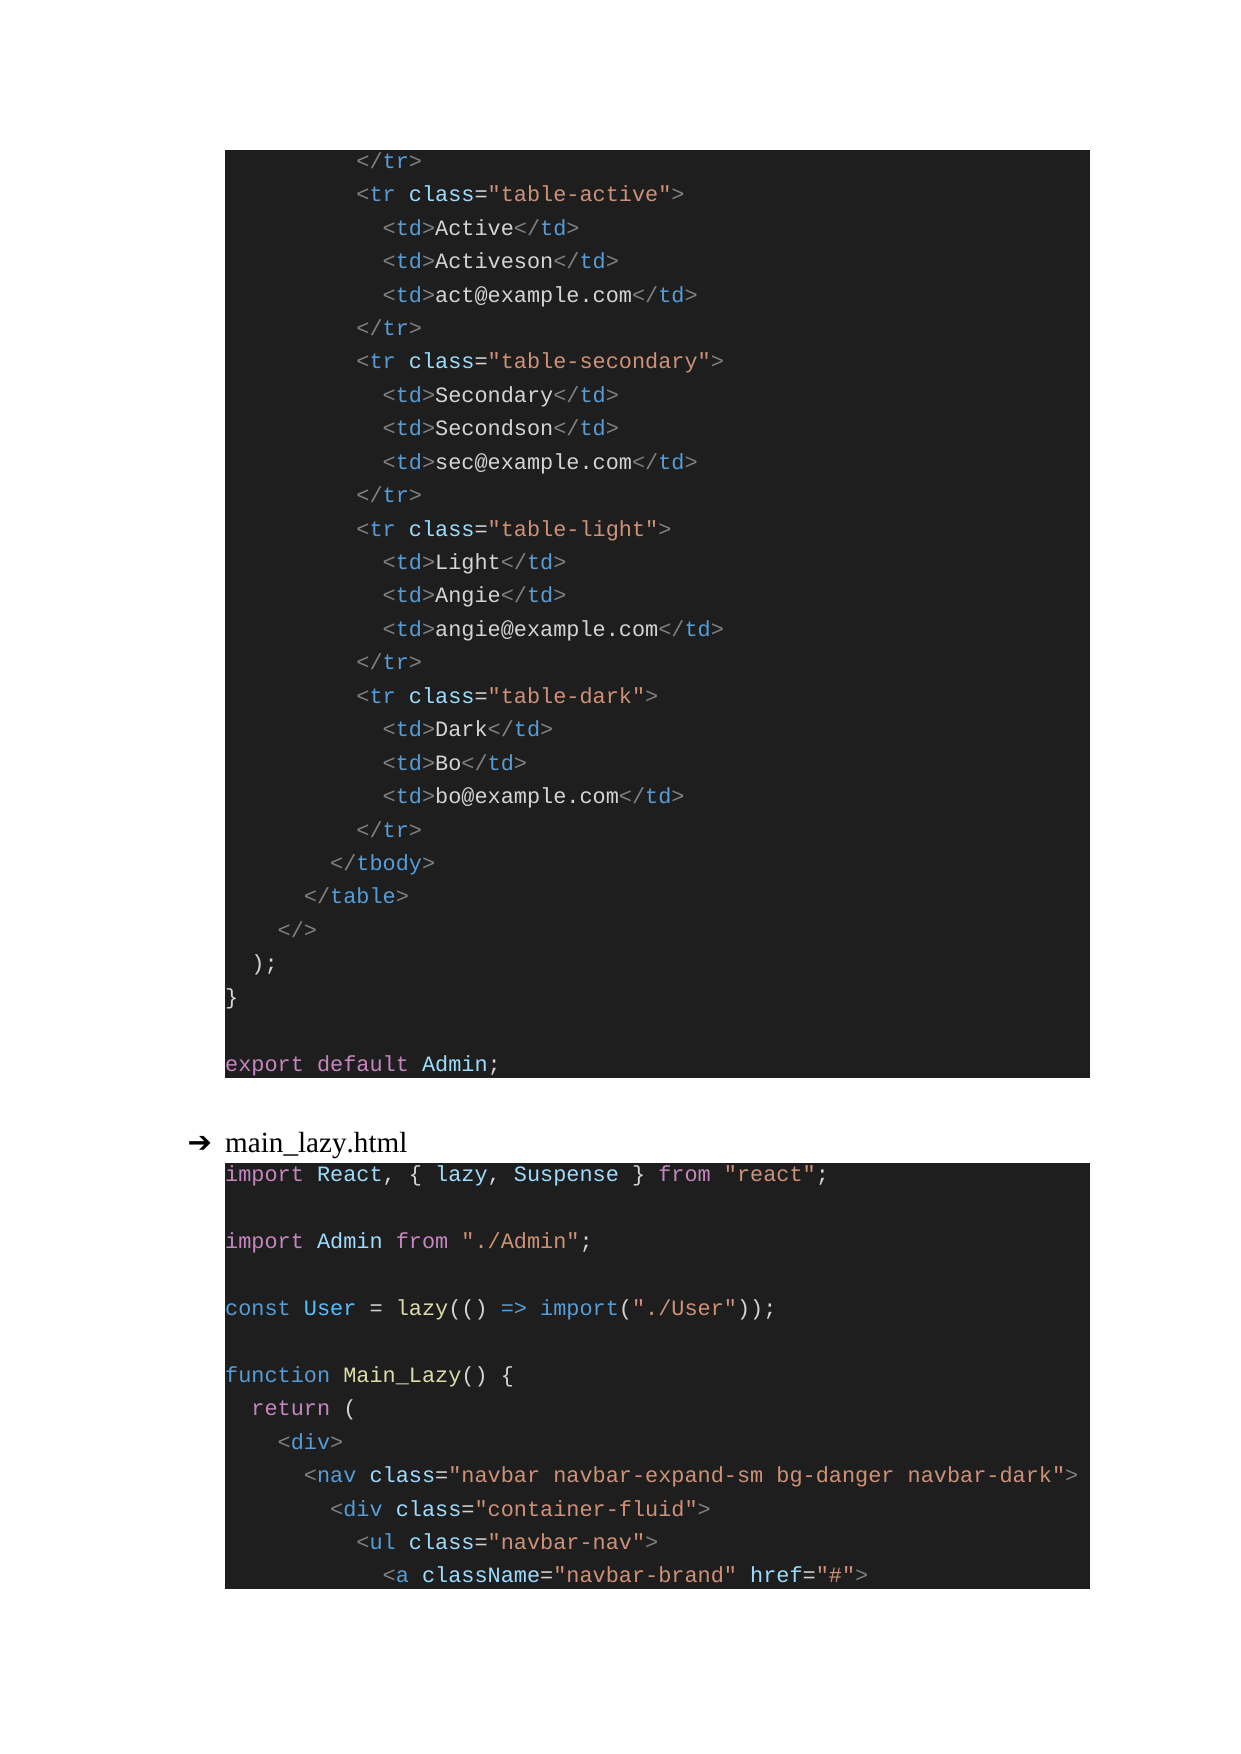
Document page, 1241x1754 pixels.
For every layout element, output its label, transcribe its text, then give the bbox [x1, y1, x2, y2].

text <td>Angie</td> [225, 585, 1090, 609]
text const User = lazy(() => import("./User")); [225, 1297, 1090, 1322]
text <td>Dark</td> [225, 718, 1090, 743]
text </> [225, 919, 1090, 944]
text <td>Active</td> [225, 217, 1090, 242]
text <td>Secondary</td> [225, 384, 1090, 409]
text </tr> [225, 652, 1090, 676]
text <td>Secondson</td> [225, 417, 1090, 442]
text <td>bo@example.com</td> [225, 785, 1090, 810]
text export default Admin; [225, 1053, 1090, 1078]
text <td>act@example.com</td> [225, 284, 1090, 308]
text <nav class="navbar navbar-expand-sm bg-danger navbar-dark"> [225, 1464, 1090, 1489]
text </tbody> [225, 852, 1090, 877]
text } [225, 986, 1090, 1011]
text <td>Light</td> [225, 551, 1090, 576]
text function Main_Lazy() { [225, 1364, 1090, 1389]
text return ( [225, 1397, 1090, 1422]
text </table> [225, 886, 1090, 910]
text <tr class="table-active"> [225, 183, 1090, 208]
text <ul class="navbar-nav"> [225, 1531, 1090, 1556]
text <td>sec@example.com</td> [225, 451, 1090, 476]
text <div class="container-fluid"> [225, 1498, 1090, 1522]
text </tr> [225, 819, 1090, 843]
text <tr class="table-light"> [225, 518, 1090, 543]
text <div> [225, 1431, 1090, 1456]
list main_lazy.html [187, 1125, 1090, 1158]
text ); [225, 952, 1090, 977]
text </tr> [225, 317, 1090, 342]
text </tr> [225, 484, 1090, 509]
text import React, { lazy, Suspense } from "react"; [225, 1163, 1090, 1188]
text import Admin from "./Admin"; [225, 1230, 1090, 1255]
text <a className="navbar-brand" href="#"> [225, 1564, 1090, 1589]
text <td>Activeson</td> [225, 250, 1090, 275]
text <tr class="table-dark"> [225, 685, 1090, 710]
text <td>angie@example.com</td> [225, 618, 1090, 643]
text <td>Bo</td> [225, 752, 1090, 777]
text <tr class="table-secondary"> [225, 351, 1090, 375]
text </tr> [225, 150, 1090, 175]
